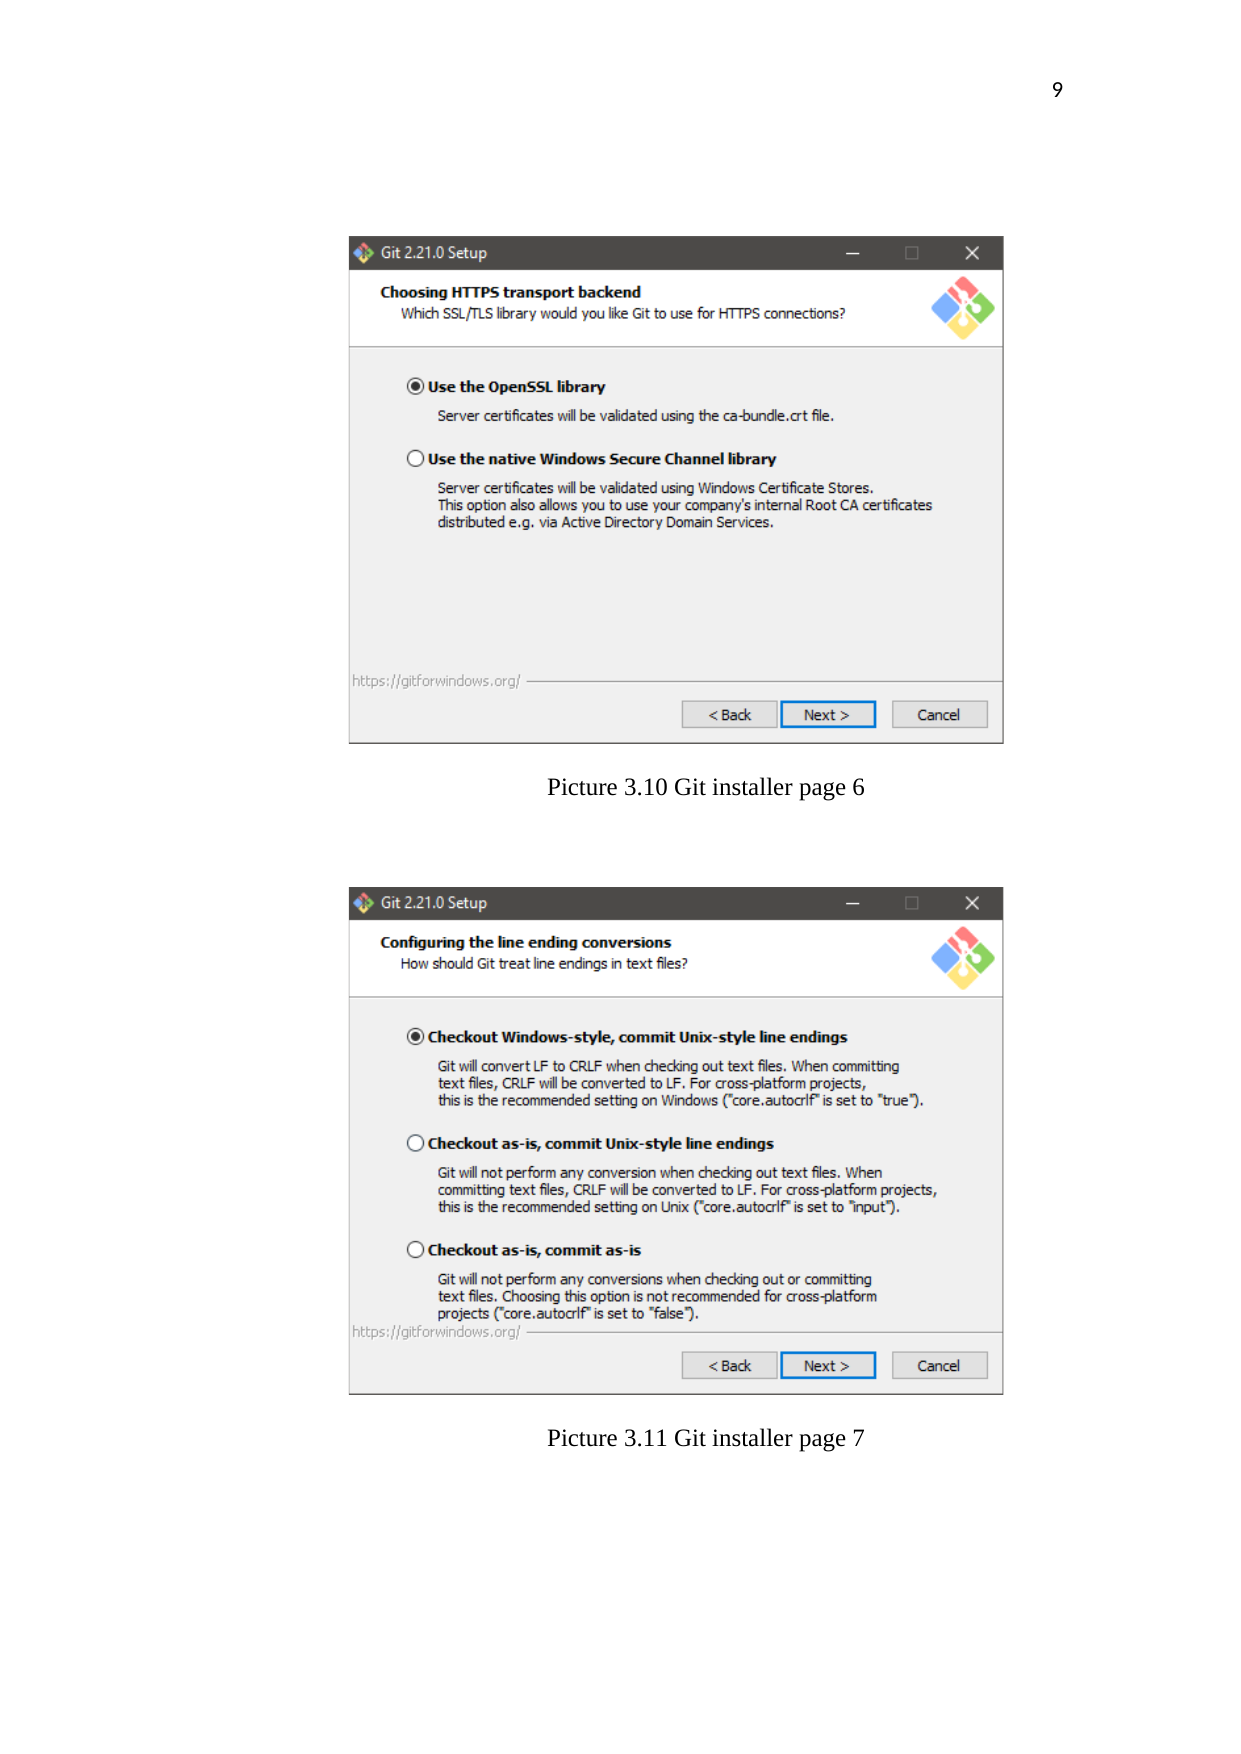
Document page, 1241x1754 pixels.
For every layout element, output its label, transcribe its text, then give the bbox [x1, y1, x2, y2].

picture [348, 236, 1004, 744]
picture [348, 887, 1004, 1395]
list Picture 3.11 Git installer page 7 [349, 1423, 1063, 1452]
list Picture 3.10 Git installer page 6 [349, 772, 1063, 801]
